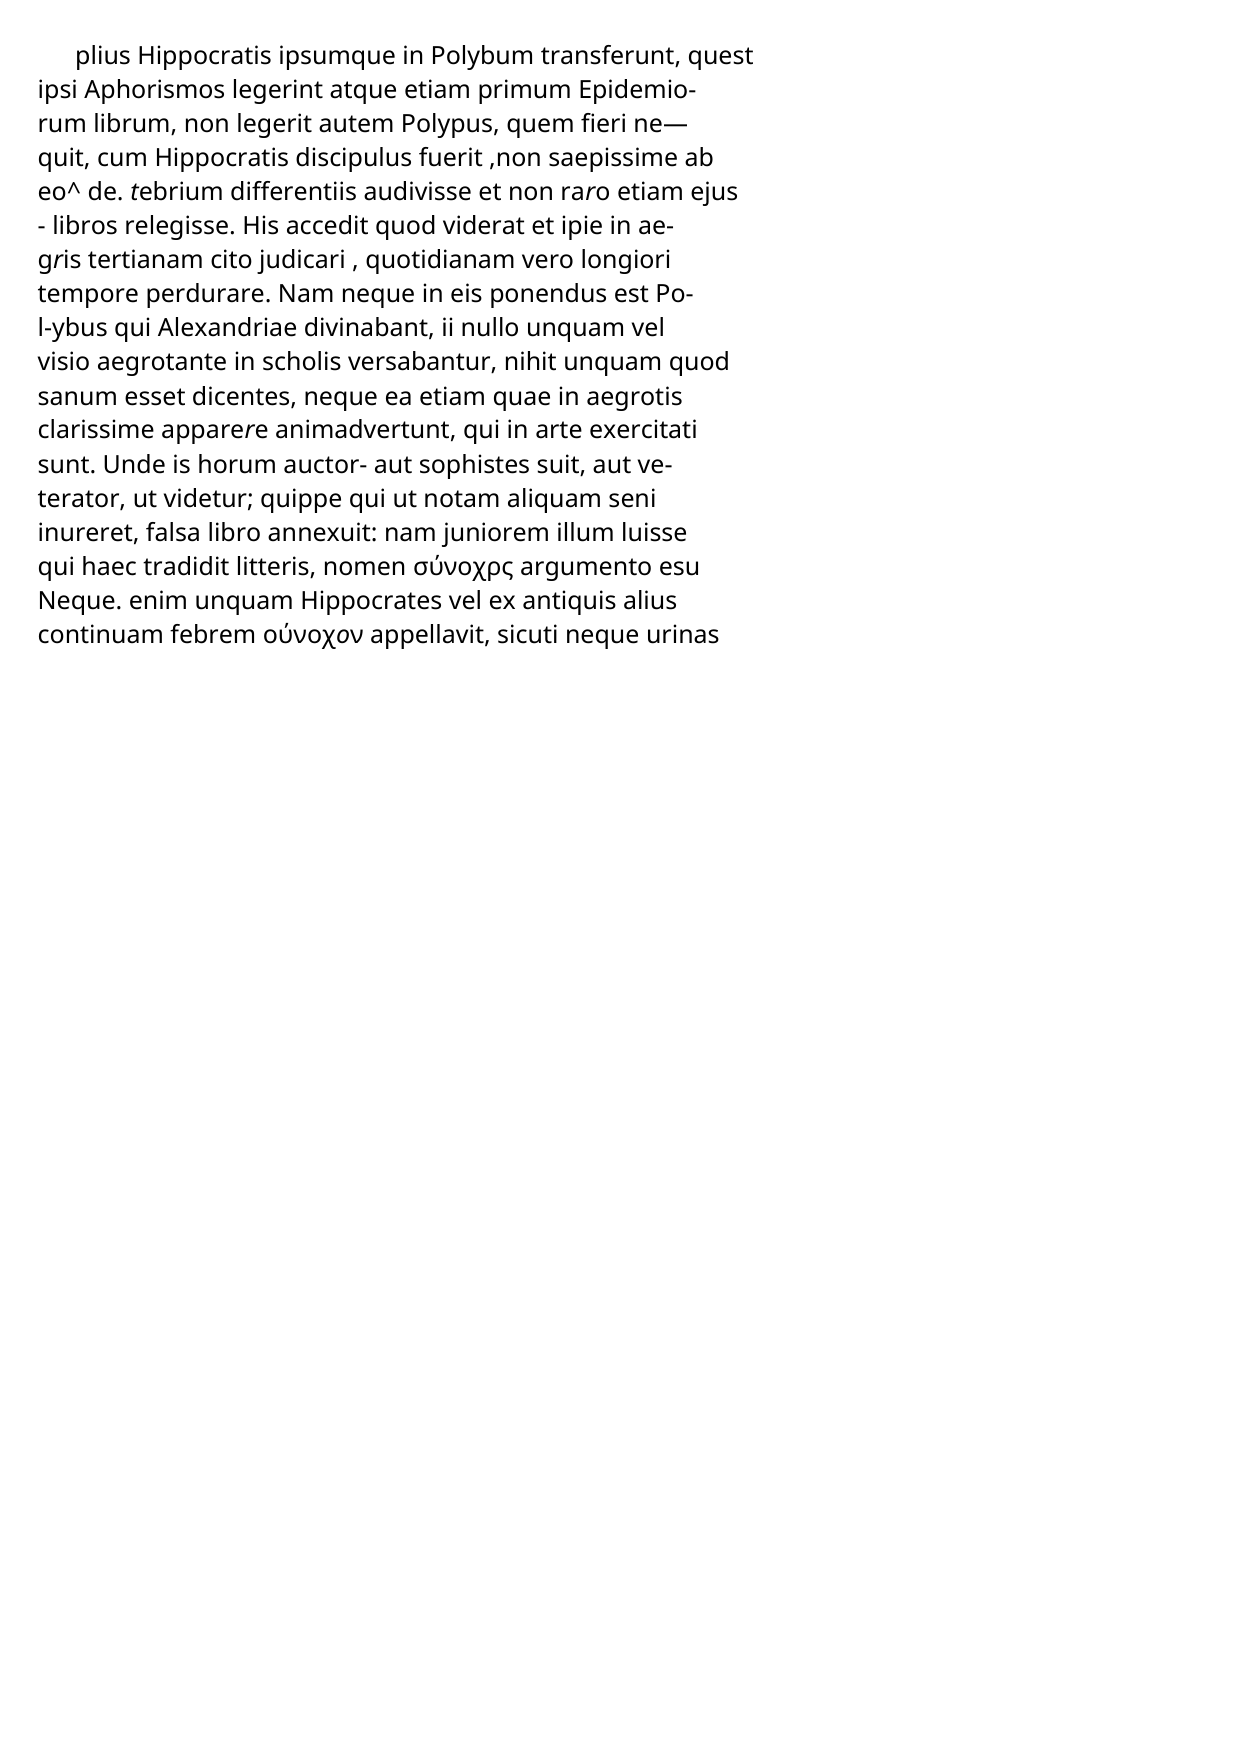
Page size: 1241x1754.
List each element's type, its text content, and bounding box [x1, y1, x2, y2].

text plius Hippocratis ipsumque in Polybum transferunt, quest ipsi Aphorismos legerint atque etiam primum Epidemio- rum librum, non legerit autem Polypus, quem fieri ne— quit, cum Hippocratis discipulus fuerit ,non saepissime ab eo^ de. tebrium differentiis audivisse et non raro etiam ejus - libros relegisse. His accedit quod viderat et ipie in ae- gris tertianam cito judicari , quotidianam vero longiori tempore perdurare. Nam neque in eis ponendus est Po- l-ybus qui Alexandriae divinabant, ii nullo unquam vel visio aegrotante in scholis versabantur, nihit unquam quod sanum esset dicentes, neque ea etiam quae in aegrotis clarissime apparere animadvertunt, qui in arte exercitati sunt. Unde is horum auctor- aut sophistes suit, aut ve- terator, ut videtur; quippe qui ut notam aliquam seni inureret, falsa libro annexuit: nam juniorem illum luisse qui haec tradidit litteris, nomen σύνοχρς argumento esu Neque. enim unquam Hippocrates vel ex antiquis alius continuam febrem ούνοχον appellavit, sicuti neque urinas [37, 37, 1203, 651]
